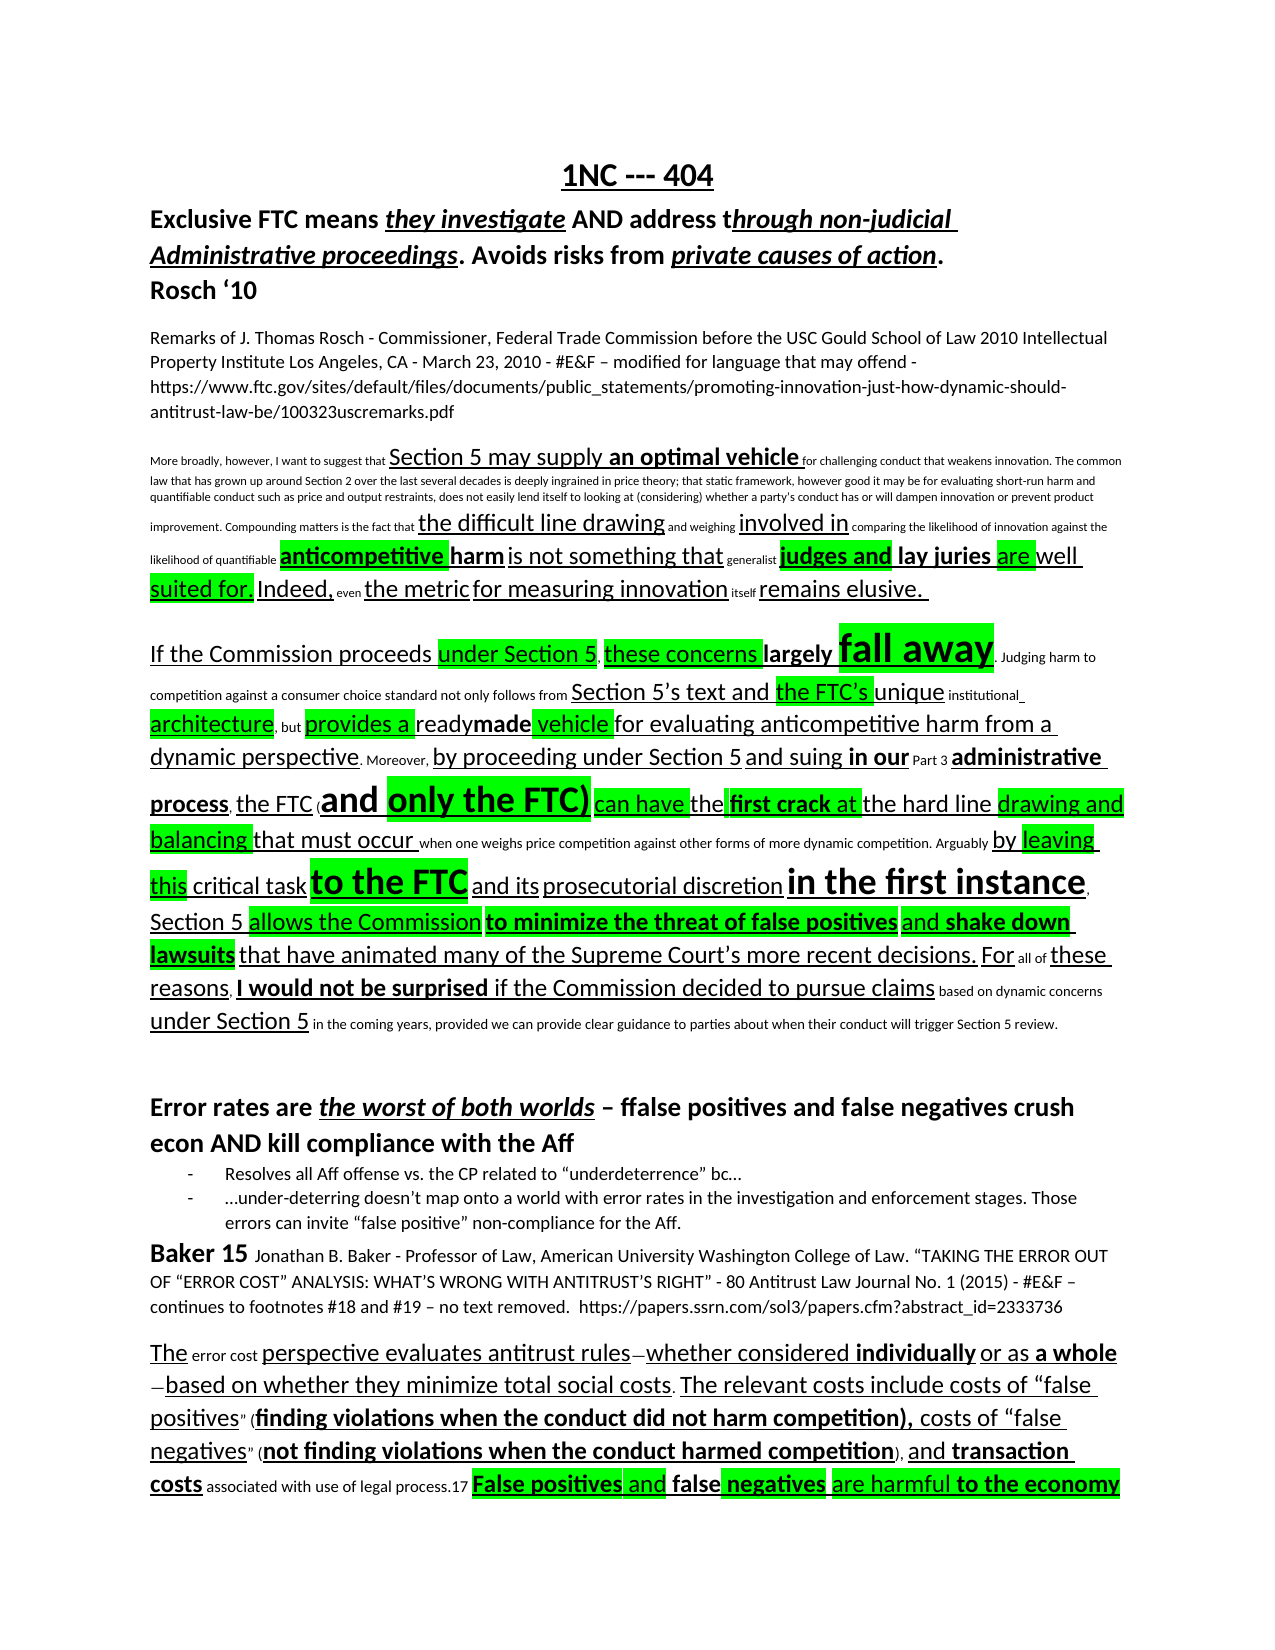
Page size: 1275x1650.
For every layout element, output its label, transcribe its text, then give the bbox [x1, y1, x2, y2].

text Baker 15 Jonathan B. Baker - Professor of Law, American University Washington College of Law. “TAKING THE ERROR OUT OF “ERROR COST” ANALYSIS: WHAT’S WRONG WITH ANTITRUST’S RIGHT” - 80 Antitrust Law Journal No. 1 (2015) - #E&F – continues to footnotes #18 and #19 – no text removed. https://papers.ssrn.com/sol3/papers.cfm?abstract_id=2333736 [150, 1236, 1125, 1318]
text Rosch ‘10 [150, 273, 1125, 307]
text If the Commission proceeds under Section 5, these concerns largely fall away. Judging harm to competition against a consumer choice standard not only follows from Section 5’s text and the FTC’s unique institutional architecture, but provides a readymade vehicle for evaluating anticompetitive harm from a dynamic perspective. Moreover, by proceeding under Section 5 and suing in our Part 3 administrative process, the FTC (and only the FTC) can have the first crack at the hard line drawing and balancing that must occur when one weighs price competition against other forms of more dynamic competition. Arguably by leaving this critical task to the FTC and its prosecutorial discretion in the first instance, Section 5 allows the Commission to minimize the threat of false positives and shake down lawsuits that have animated many of the Supreme Court’s more recent decisions. For all of these reasons, I would not be surprised if the Commission decided to pursue claims based on dynamic concerns under Section 5 in the coming years, provided we can provide clear guidance to parties about when their conduct will trigger Section 5 review. [150, 622, 1125, 1036]
list Resolves all Aff offense vs. the CP related to “underdeterrence” bc… [187, 1162, 1125, 1185]
subtitle 1NC --- 404 [150, 154, 1125, 195]
text Remarks of J. Thomas Rosch - Commissioner, Federal Trade Commission before the USC Gould School of Law 2010 Intellectual Property Institute Los Angeles, CA - March 23, 2010 - #E&F – modified for language that may offend - https://www.ftc.gov/sites/default/files/documents/public_statements/promoting-innovation-just-how-dynamic-should-antitrust-law-be/100323uscremarks.pdf [150, 326, 1125, 423]
text More broadly, however, I want to suggest that Section 5 may supply an optimal vehicle for challenging conduct that weakens innovation. The common law that has grown up around Section 2 over the last several decades is deeply ingrained in price theory; that static framework, however good it may be for evaluating short-run harm and quantifiable conduct such as price and output restraints, does not easily lend itself to looking at (considering) whether a party’s conduct has or will dampen innovation or prevent product improvement. Compounding matters is the fact that the difficult line drawing and weighing involved in comparing the likelihood of innovation against the likelihood of quantifiable anticompetitive harm is not something that generalist judges and lay juries are well suited for. Indeed, even the metric for measuring innovation itself remains elusive. [150, 441, 1125, 603]
list …under-deterring doesn’t map onto a world with error rates in the investigation and enforcement stages. Those errors can invite “false positive” non-compliance for the Aff. [187, 1186, 1125, 1234]
text Error rates are the worst of both worlds – ffalse positives and false negatives crush econ AND kill compliance with the Aff [150, 1091, 1125, 1159]
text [150, 1337, 1125, 1499]
text Exclusive FTC means they investigate AND address through non-judicial Administrative proceedings. Avoids risks from private causes of action. [150, 202, 1125, 271]
